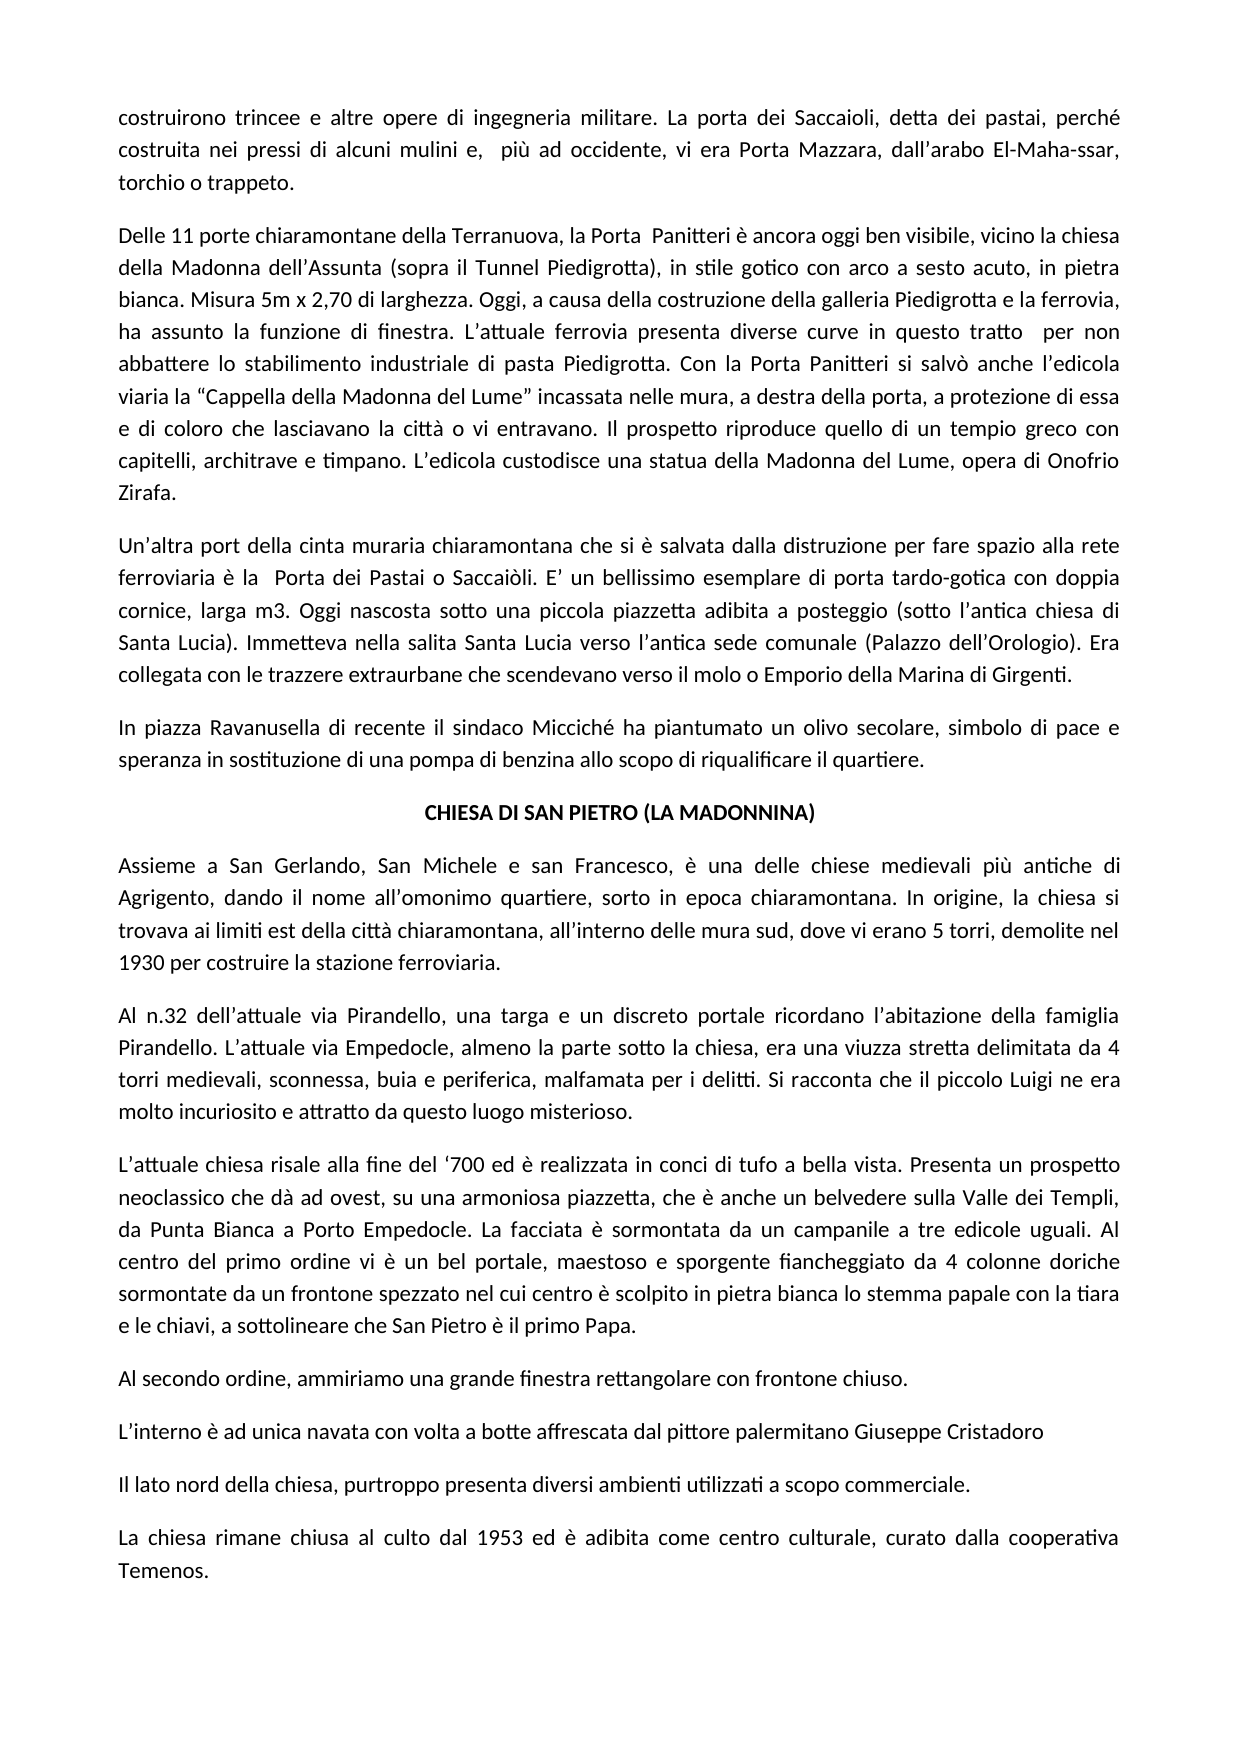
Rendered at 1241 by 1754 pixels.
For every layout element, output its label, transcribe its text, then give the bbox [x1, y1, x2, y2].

text Il lato nord della chiesa, purtroppo presenta diversi ambienti utilizzati a scopo commerciale. [118, 1471, 1122, 1498]
text L’attuale chiesa risale alla fine del ‘700 ed è realizzata in conci di tufo a bella vista. Presenta un prospetto neoclassico che dà ad ovest, su una armoniosa piazzetta, che è anche un belvedere sulla Valle dei Templi, da Punta Bianca a Porto Empedocle. La facciata è sormontata da un campanile a tre edicole uguali. Al centro del primo ordine vi è un bel portale, maestoso e sporgente fiancheggiato da 4 colonne doriche sormontate da un frontone spezzato nel cui centro è scolpito in pietra bianca lo stemma papale con la tiara e le chiavi, a sottolineare che San Pietro è il primo Papa. [118, 1151, 1122, 1339]
text In piazza Ravanusella di recente il sindaco Micciché ha piantumato un olivo secolare, simbolo di pace e speranza in sostituzione di una pompa di benzina allo scopo di riqualificare il quartiere. [118, 713, 1122, 773]
text Delle 11 porte chiaramontane della Terranuova, la Porta Panitteri è ancora oggi ben visibile, vicino la chiesa della Madonna dell’Assunta (sopra il Tunnel Piedigrotta), in stile gotico con arco a sesto acuto, in pietra bianca. Misura 5m x 2,70 di larghezza. Oggi, a causa della costruzione della galleria Piedigrotta e la ferrovia, ha assunto la funzione di finestra. L’attuale ferrovia presenta diverse curve in questo tratto per non abbattere lo stabilimento industriale di pasta Piedigrotta. Con la Porta Panitteri si salvò anche l’edicola viaria la “Cappella della Madonna del Lume” incassata nelle mura, a destra della porta, a protezione di essa e di coloro che lasciavano la città o vi entravano. Il prospetto riproduce quello di un tempio greco con capitelli, architrave e timpano. L’edicola custodisce una statua della Madonna del Lume, opera di Onofrio Zirafa. [118, 221, 1122, 506]
text Al n.32 dell’attuale via Pirandello, una targa e un discreto portale ricordano l’abitazione della famiglia Pirandello. L’attuale via Empedocle, almeno la parte sotto la chiesa, era una viuzza stretta delimitata da 4 torri medievali, sconnessa, buia e periferica, malfamata per i delitti. Si racconta che il piccolo Luigi ne era molto incuriosito e attratto da questo luogo misterioso. [118, 1001, 1122, 1126]
text Un’altra port della cinta muraria chiaramontana che si è salvata dalla distruzione per fare spazio alla rete ferroviaria è la Porta dei Pastai o Saccaiòli. E’ un bellissimo esemplare di porta tardo-gotica con doppia cornice, larga m3. Oggi nascosta sotto una piccola piazzetta adibita a posteggio (sotto l’antica chiesa di Santa Lucia). Immetteva nella salita Santa Lucia verso l’antica sede comunale (Palazzo dell’Orologio). Era collegata con le trazzere extraurbane che scendevano verso il molo o Emporio della Marina di Girgenti. [118, 531, 1122, 688]
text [118, 103, 1122, 196]
text Assieme a San Gerlando, San Michele e san Francesco, è una delle chiese medievali più antiche di Agrigento, dando il nome all’omonimo quartiere, sorto in epoca chiaramontana. In origine, la chiesa si trovava ai limiti est della città chiaramontana, all’interno delle mura sud, dove vi erano 5 torri, demolite nel 1930 per costruire la stazione ferroviaria. [118, 851, 1122, 976]
text L’interno è ad unica navata con volta a botte affrescata dal pittore palermitano Giuseppe Cristadoro [118, 1417, 1122, 1446]
text CHIESA DI SAN PIETRO (LA MADONNINA) [118, 798, 1122, 826]
text Al secondo ordine, ammiriamo una grande finestra rettangolare con frontone chiuso. [118, 1364, 1122, 1392]
text La chiesa rimane chiusa al culto dal 1953 ed è adibita come centro culturale, curato dalla cooperativa Temenos. [118, 1523, 1122, 1584]
